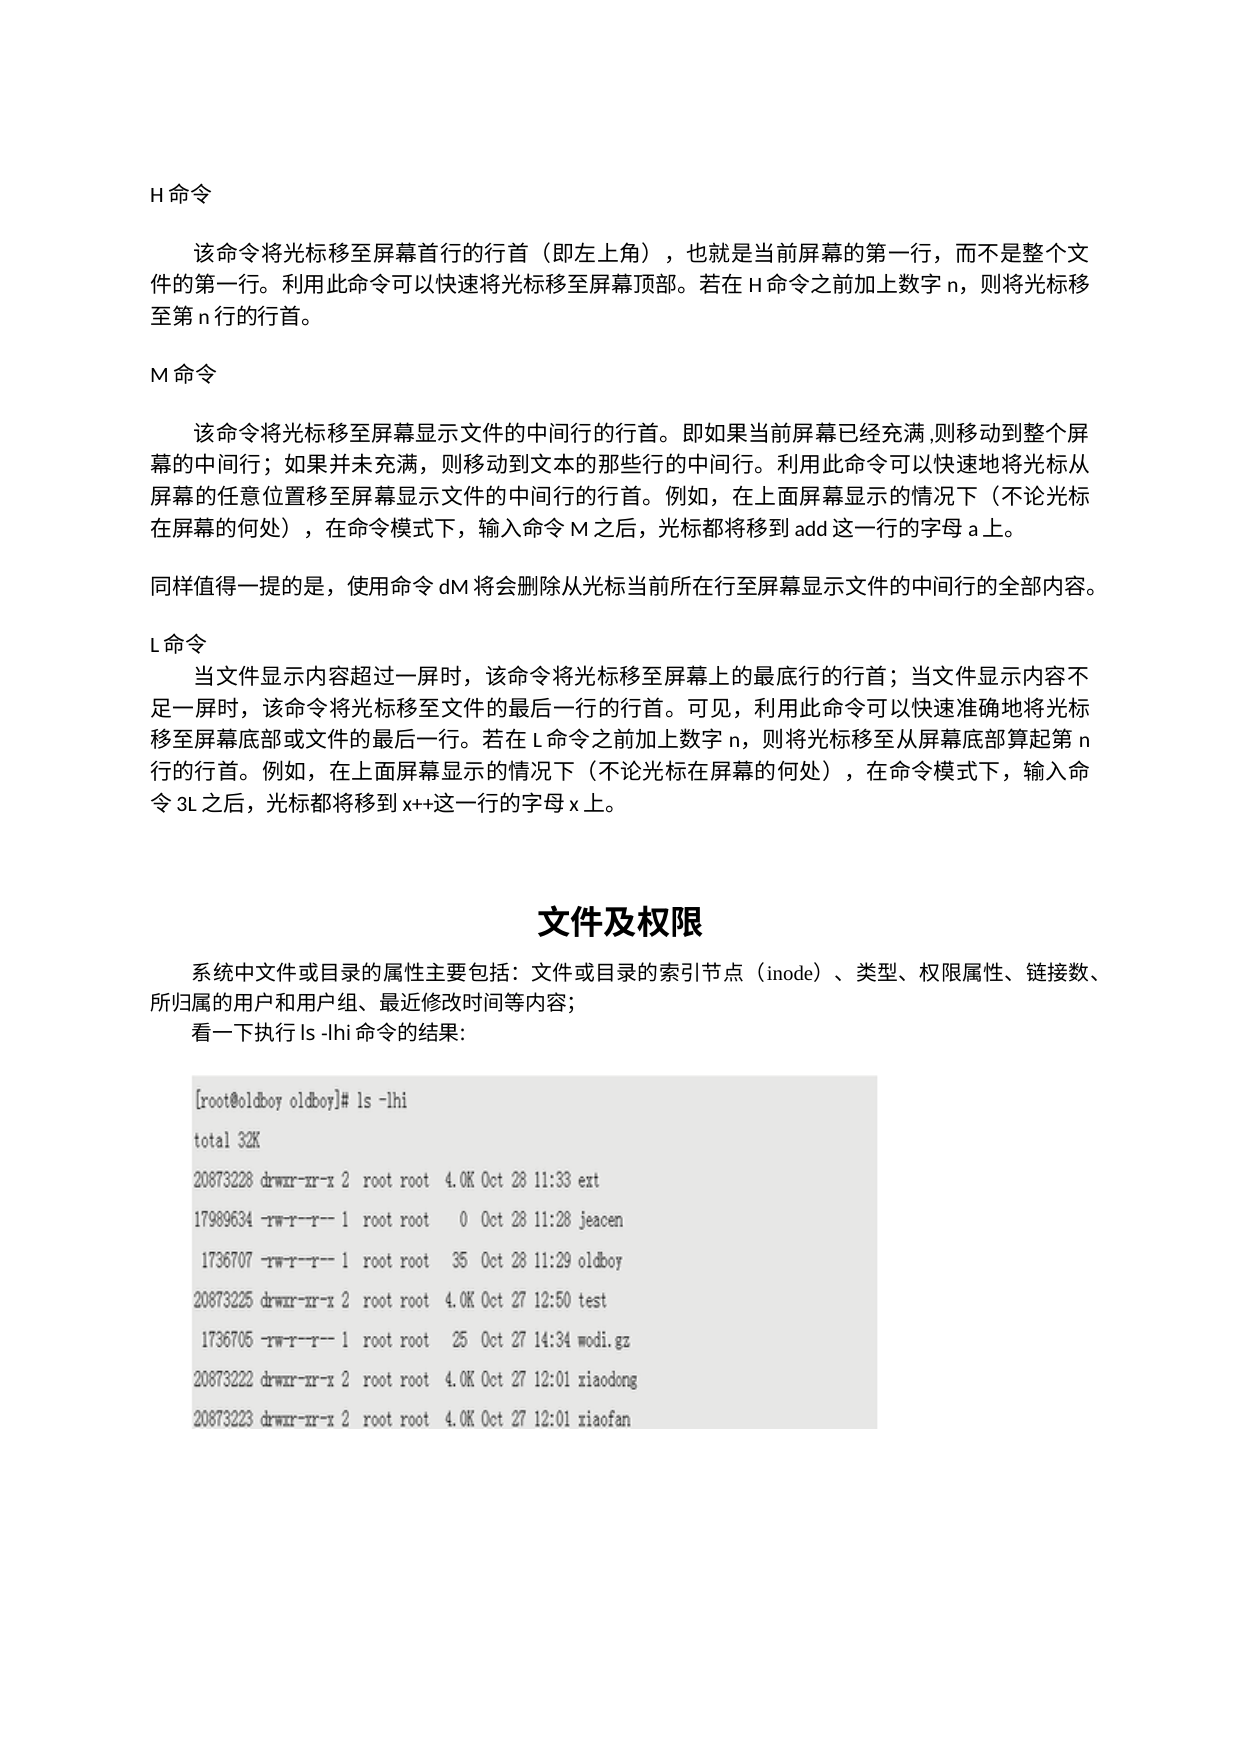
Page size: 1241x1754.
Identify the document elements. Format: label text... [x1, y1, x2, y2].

title 文件及权限 [150, 896, 1090, 944]
list 当文件显示内容超过一屏时，该命令将光标移至屏幕上的最底行的行首；当文件显示内容不足一屏时，该命令将光标移至文件的最后一行的行首。可见，利用此命令可以快速准确地将光标移至屏幕底部或文件的最后一行。若在L命令之前加上数字n，则将光标移至从屏幕底部算起第n行的行首。例如，在上面屏幕显示的情况下（不论光标在屏幕的何处），在命令模式下，输入命令3L之后，光标都将移到x++这一行的字母x上。 [150, 659, 1090, 817]
list 看一下执行ls -lhi命令的结果: [150, 1017, 1090, 1047]
list H命令 [150, 177, 1090, 209]
list 该命令将光标移至屏幕首行的行首（即左上角），也就是当前屏幕的第一行，而不是整个文件的第一行。利用此命令可以快速将光标移至屏幕顶部。若在H命令之前加上数字n，则将光标移至第n行的行首。 [150, 236, 1090, 331]
list M命令 [150, 357, 1090, 389]
list 同样值得一提的是，使用命令dM将会删除从光标当前所在行至屏幕显示文件的中间行的全部内容。 [150, 569, 1090, 601]
list 该命令将光标移至屏幕显示文件的中间行的行首。即如果当前屏幕已经充满,则移动到整个屏幕的中间行；如果并未充满，则移动到文本的那些行的中间行。利用此命令可以快速地将光标从屏幕的任意位置移至屏幕显示文件的中间行的行首。例如，在上面屏幕显示的情况下（不论光标在屏幕的何处），在命令模式下，输入命令M之后，光标都将移到add这一行的字母a上。 [150, 416, 1090, 542]
picture [191, 1075, 878, 1429]
list L命令 [150, 627, 1090, 659]
list 系统中文件或目录的属性主要包括：文件或目录的索引节点（inode）、类型、权限属性、链接数、所归属的用户和用户组、最近修改时间等内容； [150, 956, 1090, 1017]
